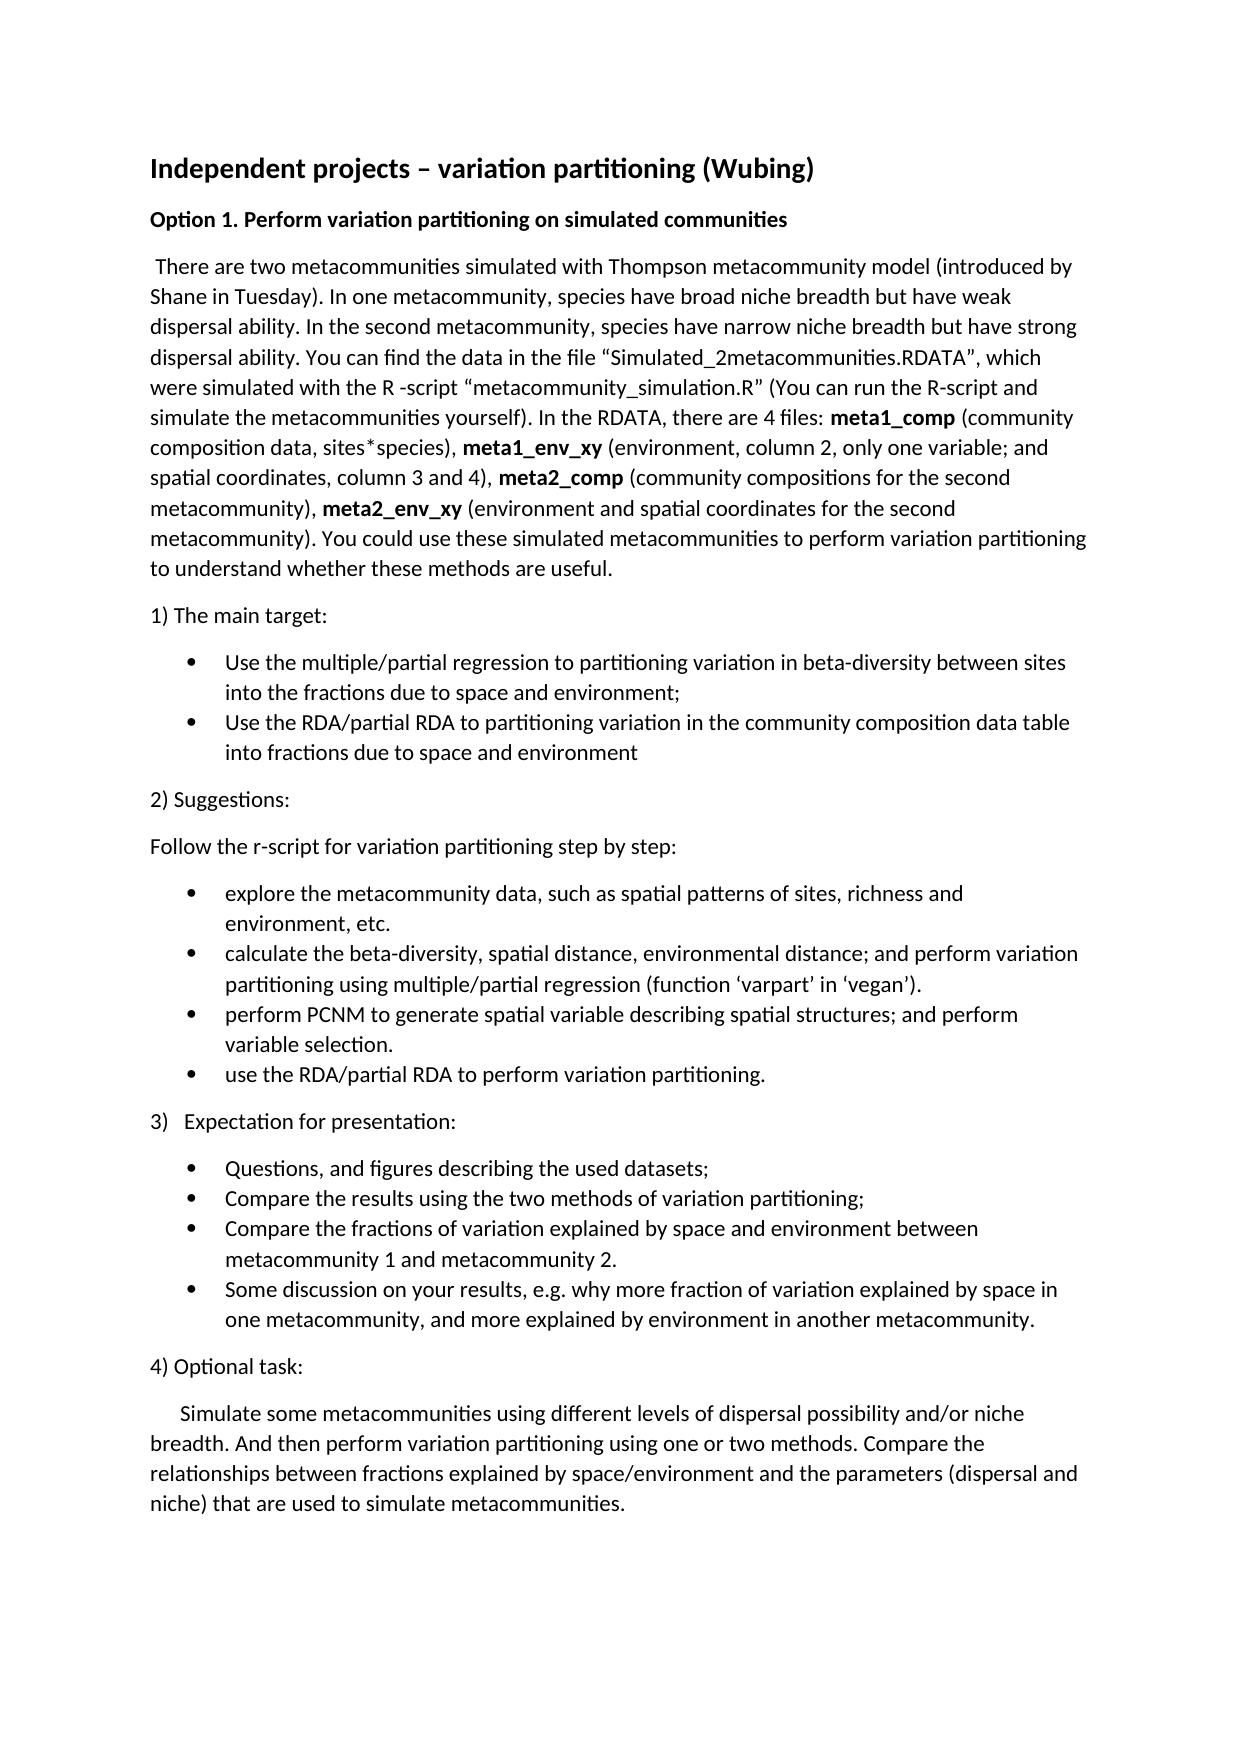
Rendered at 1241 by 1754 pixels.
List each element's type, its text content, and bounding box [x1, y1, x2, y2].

text 2) Suggestions: [150, 785, 1090, 813]
text There are two metacommunities simulated with Thompson metacommunity model (introduced by Shane in Tuesday). In one metacommunity, species have broad niche breadth but have weak dispersal ability. In the second metacommunity, species have narrow niche breadth but have strong dispersal ability. You can find the data in the file “Simulated_2metacommunities.RDATA”, which were simulated with the R -script “metacommunity_simulation.R” (You can run the R-script and simulate the metacommunities yourself). In the RDATA, there are 4 files: meta1_comp (community composition data, sites*species), meta1_env_xy (environment, column 2, only one variable; and spatial coordinates, column 3 and 4), meta2_comp (community compositions for the second metacommunity), meta2_env_xy (environment and spatial coordinates for the second metacommunity). You could use these simulated metacommunities to perform variation partitioning to understand whether these methods are useful. [150, 252, 1090, 582]
text Independent projects – variation partitioning (Wubing) [150, 150, 1090, 186]
list explore the metacommunity data, such as spatial patterns of sites, richness and environment, etc. [187, 879, 1090, 937]
list perform PCNM to generate spatial variable describing spatial structures; and perform variable selection. [187, 1000, 1090, 1058]
text Option 1. Perform variation partitioning on simulated communities [150, 205, 1090, 233]
list Use the multiple/partial regression to partitioning variation in beta-diversity between sites into the fractions due to space and environment; [187, 648, 1090, 706]
list use the RDA/partial RDA to perform variation partitioning. [187, 1060, 1090, 1088]
text 3) Expectation for presentation: [150, 1107, 1090, 1135]
list Compare the fractions of variation explained by space and environment between metacommunity 1 and metacommunity 2. [187, 1214, 1090, 1273]
text Simulate some metacommunities using different levels of dispersal possibility and/or niche breadth. And then perform variation partitioning using one or two methods. Compare the relationships between fractions explained by space/environment and the parameters (dispersal and niche) that are used to simulate metacommunities. [150, 1399, 1090, 1517]
list calculate the beta-diversity, spatial distance, environmental distance; and perform variation partitioning using multiple/partial regression (function ‘varpart’ in ‘vegan’). [187, 939, 1090, 998]
text 1) The main target: [150, 601, 1090, 629]
list Questions, and figures describing the used datasets; [187, 1154, 1090, 1182]
list Some discussion on your results, e.g. why more fraction of variation explained by space in one metacommunity, and more explained by environment in another metacommunity. [187, 1275, 1090, 1333]
list Compare the results using the two methods of variation partitioning; [187, 1184, 1090, 1212]
list Use the RDA/partial RDA to partitioning variation in the community composition data table into fractions due to space and environment [187, 708, 1090, 766]
text Follow the r-script for variation partitioning step by step: [150, 832, 1090, 860]
text 4) Optional task: [150, 1352, 1090, 1380]
